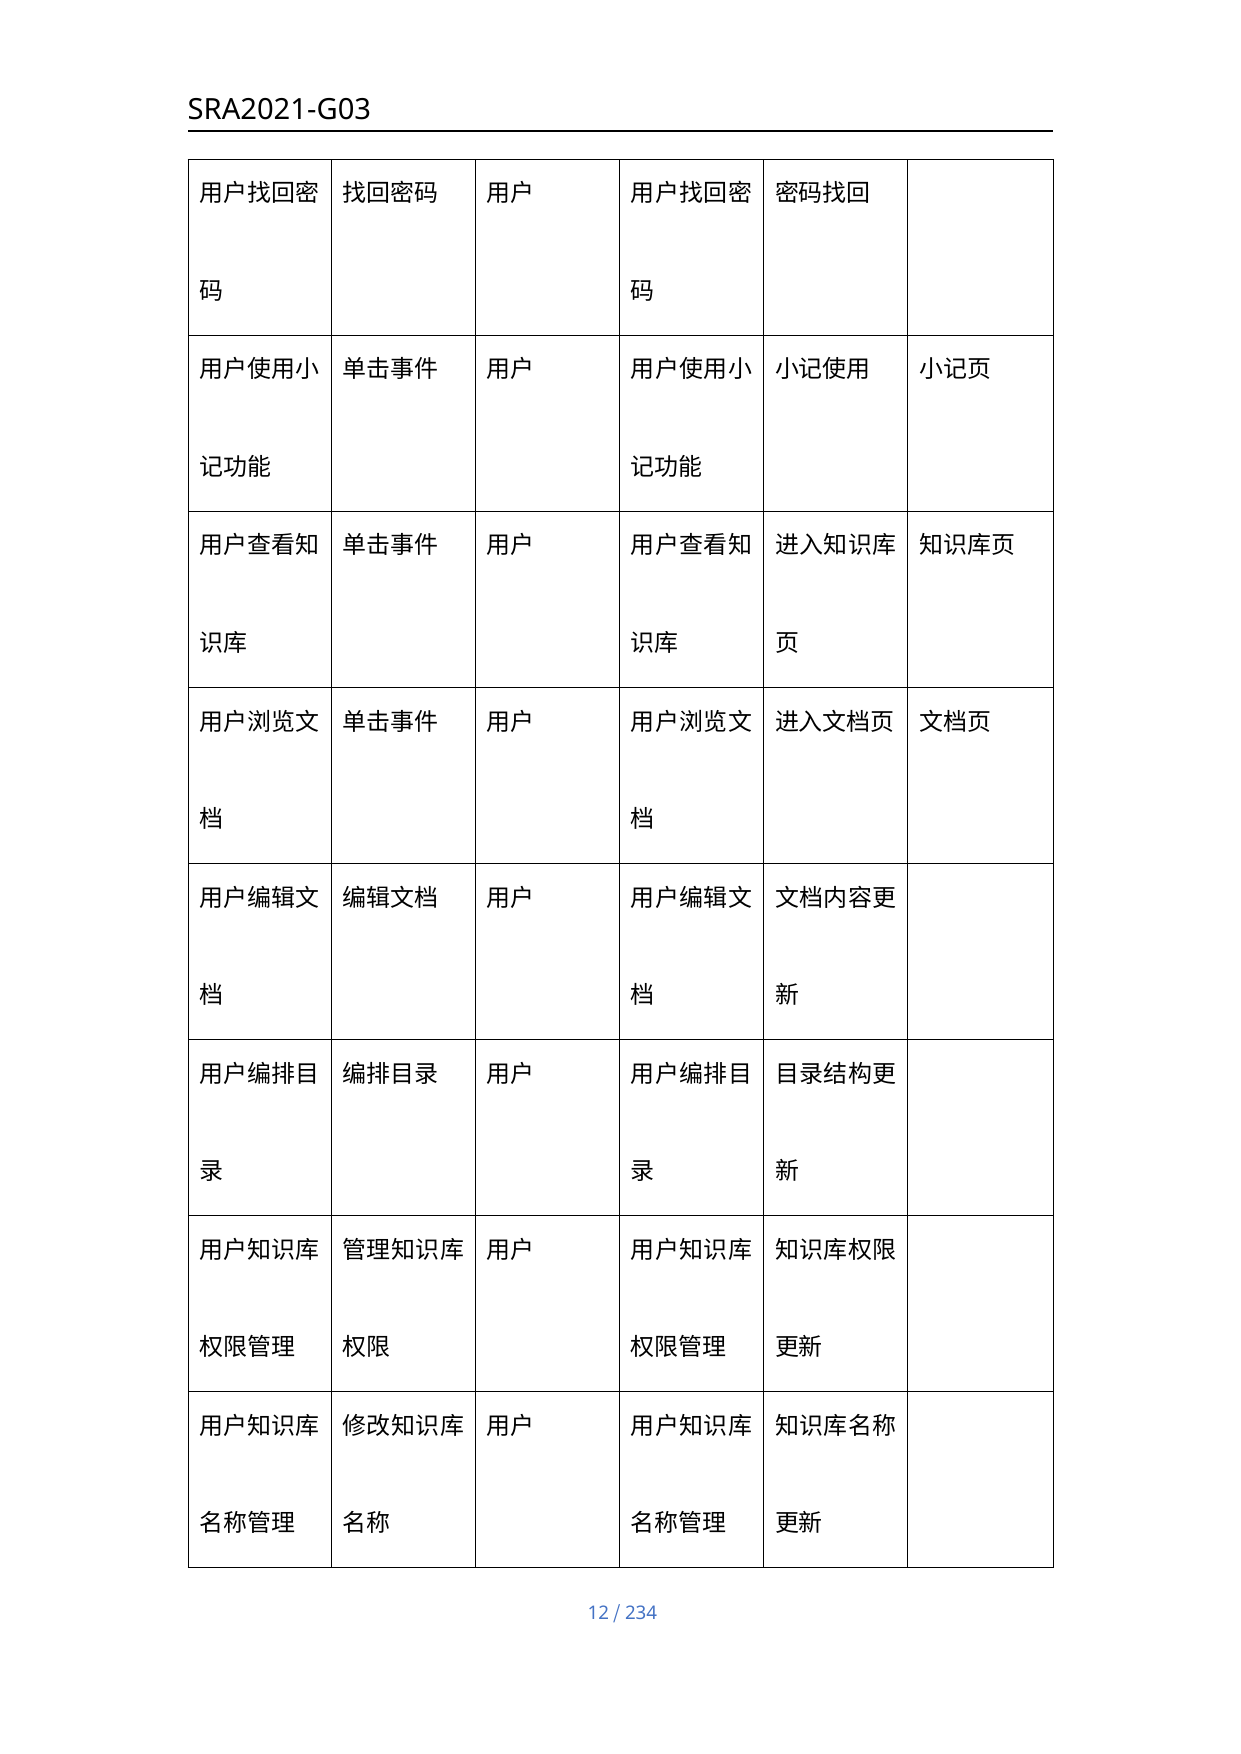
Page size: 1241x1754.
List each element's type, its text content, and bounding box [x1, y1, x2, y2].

table_cell 进入文档页 [764, 688, 907, 863]
table_cell 用户编排目录 [189, 1040, 331, 1215]
table_cell [908, 1040, 1053, 1215]
table_cell 修改知识库名称 [332, 1392, 475, 1567]
table_cell 用户查看知识库 [189, 512, 331, 687]
table_cell [908, 160, 1053, 335]
table_cell 知识库权限更新 [764, 1216, 907, 1391]
table_cell 用户找回密码 [189, 160, 331, 335]
table_cell 用户 [476, 336, 619, 511]
table_cell [908, 864, 1053, 1039]
table_cell 用户找回密码 [620, 160, 763, 335]
table_cell 用户 [476, 1040, 619, 1215]
table_cell 单击事件 [332, 512, 475, 687]
table_cell 知识库名称更新 [764, 1392, 907, 1567]
table_cell [908, 1392, 1053, 1567]
table_cell 编辑文档 [332, 864, 475, 1039]
table_cell 用户 [476, 1392, 619, 1567]
table_cell 用户 [476, 864, 619, 1039]
table_cell 进入知识库页 [764, 512, 907, 687]
table_cell 用户使用小记功能 [189, 336, 331, 511]
table_cell 用户编辑文档 [620, 864, 763, 1039]
table_cell 用户浏览文档 [620, 688, 763, 863]
table_cell 用户编排目录 [620, 1040, 763, 1215]
table_cell 用户 [476, 512, 619, 687]
table_cell 用户知识库权限管理 [189, 1216, 331, 1391]
table_cell 密码找回 [764, 160, 907, 335]
table_cell 小记页 [908, 336, 1053, 511]
table_cell 管理知识库权限 [332, 1216, 475, 1391]
table_cell 目录结构更新 [764, 1040, 907, 1215]
table_cell 用户编辑文档 [189, 864, 331, 1039]
table_cell 知识库页 [908, 512, 1053, 687]
table_cell 用户知识库名称管理 [189, 1392, 331, 1567]
table_cell 用户 [476, 688, 619, 863]
table_cell 编排目录 [332, 1040, 475, 1215]
table_cell 用户 [476, 1216, 619, 1391]
table_cell 用户知识库权限管理 [620, 1216, 763, 1391]
table_cell 小记使用 [764, 336, 907, 511]
table_cell 单击事件 [332, 688, 475, 863]
table_cell 用户浏览文档 [189, 688, 331, 863]
table_cell 文档内容更新 [764, 864, 907, 1039]
table_cell 文档页 [908, 688, 1053, 863]
table_cell 用户 [476, 160, 619, 335]
table_cell 用户知识库名称管理 [620, 1392, 763, 1567]
table_cell [908, 1216, 1053, 1391]
table_cell 找回密码 [332, 160, 475, 335]
table_cell 单击事件 [332, 336, 475, 511]
table_cell 用户查看知识库 [620, 512, 763, 687]
table_cell 用户使用小记功能 [620, 336, 763, 511]
